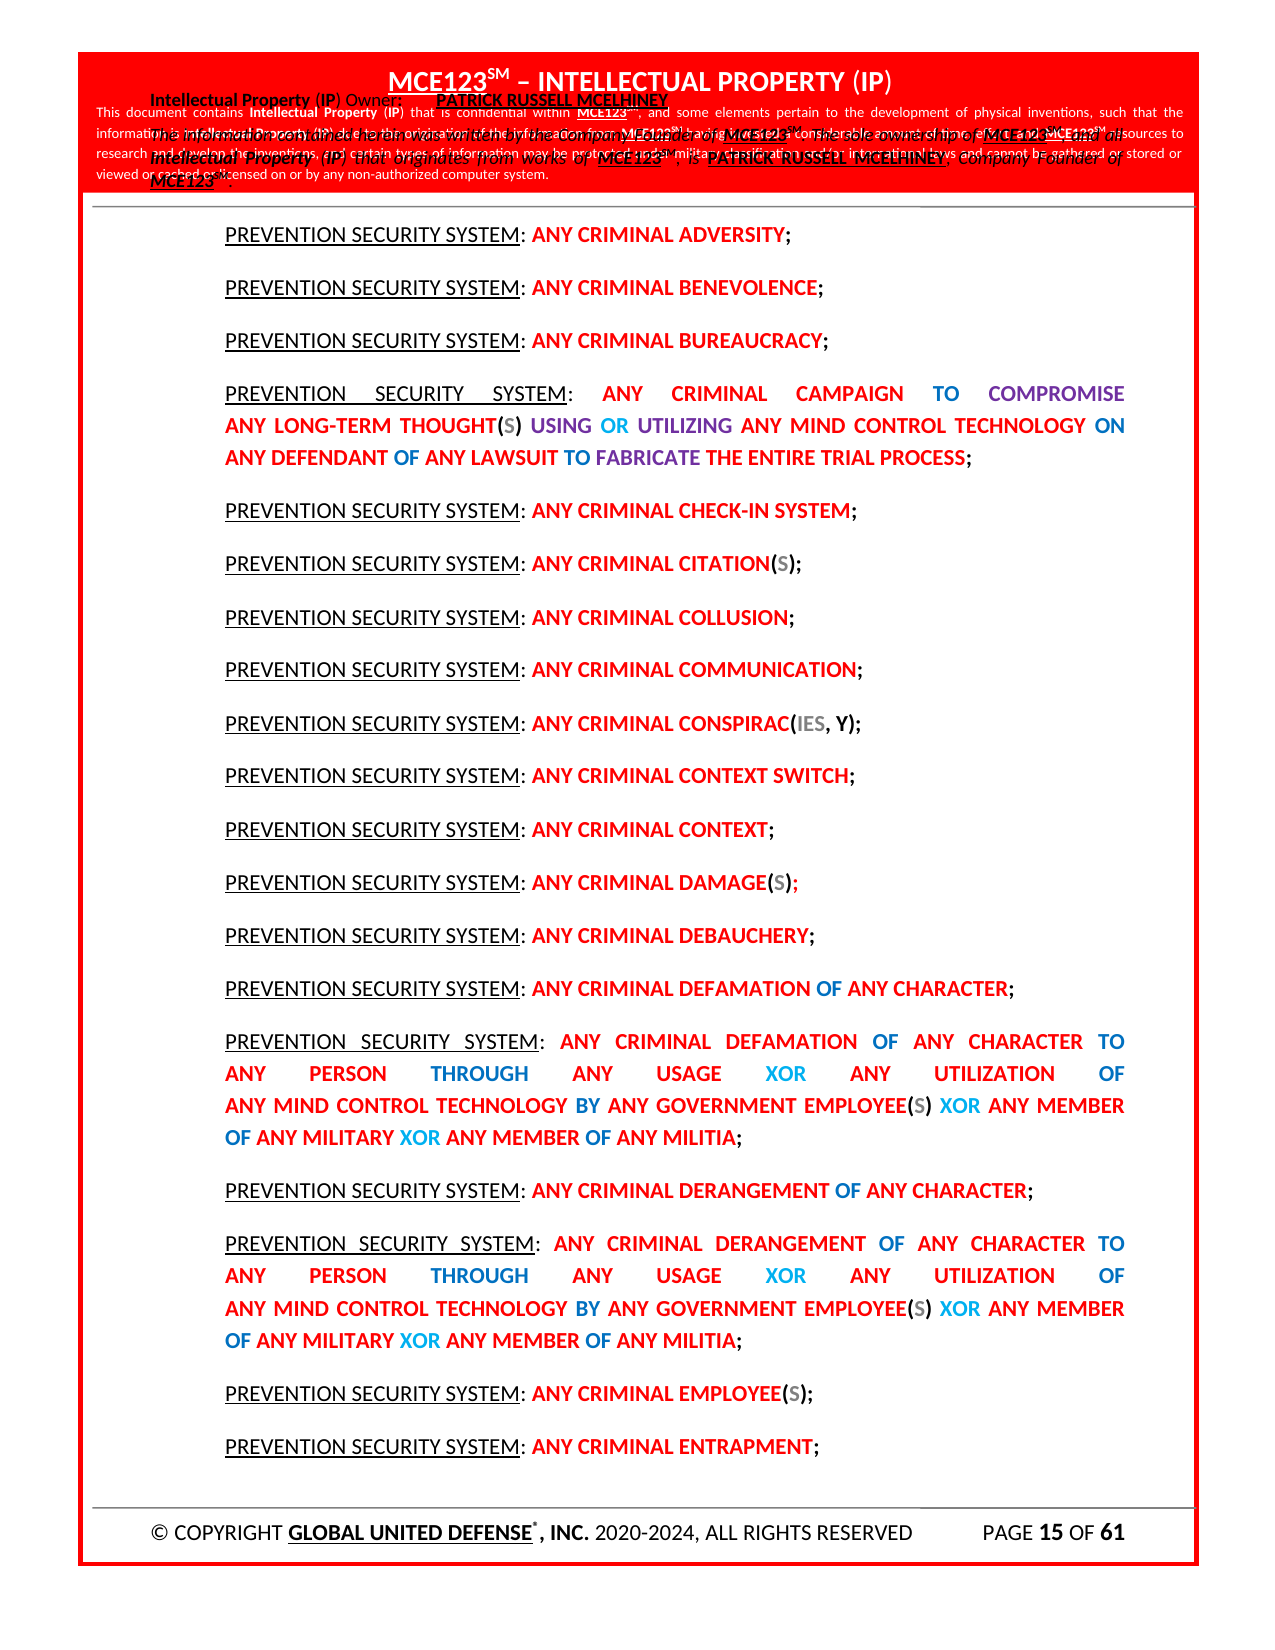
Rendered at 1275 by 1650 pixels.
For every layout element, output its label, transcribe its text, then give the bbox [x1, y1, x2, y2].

text PREVENTION SECURITY SYSTEM: ANY CRIMINAL BENEVOLENCE; [225, 273, 1125, 301]
text PREVENTION SECURITY SYSTEM: ANY CRIMINAL CITATION(S); [225, 549, 1125, 578]
text PREVENTION SECURITY SYSTEM: ANY CRIMINAL DERANGEMENT OF ANY CHARACTER TO ANY PERSON THROUGH ANY USAGE XOR ANY UTILIZATION OF ANY MIND CONTROL TECHNOLOGY BY ANY GOVERNMENT EMPLOYEE(S) XOR ANY MEMBER OF ANY MILITARY XOR ANY MEMBER OF ANY MILITIA; [225, 1229, 1125, 1354]
text PREVENTION SECURITY SYSTEM: ANY CRIMINAL CAMPAIGN TO COMPROMISE ANY LONG-TERM THOUGHT(S) USING OR UTILIZING ANY MIND CONTROL TECHNOLOGY ON ANY DEFENDANT OF ANY LAWSUIT TO FABRICATE THE ENTIRE TRIAL PROCESS; [225, 379, 1125, 472]
text PREVENTION SECURITY SYSTEM: ANY CRIMINAL DAMAGE(S); [225, 868, 1125, 896]
text PREVENTION SECURITY SYSTEM: ANY CRIMINAL CONSPIRAC(IES, Y); [225, 709, 1125, 737]
text PREVENTION SECURITY SYSTEM: ANY CRIMINAL ADVERSITY; [225, 220, 1125, 248]
text PREVENTION SECURITY SYSTEM: ANY CRIMINAL CONTEXT SWITCH; [225, 762, 1125, 790]
text PREVENTION SECURITY SYSTEM: ANY CRIMINAL CONTEXT; [225, 815, 1125, 843]
text PREVENTION SECURITY SYSTEM: ANY CRIMINAL DEFAMATION OF ANY CHARACTER TO ANY PERSON THROUGH ANY USAGE XOR ANY UTILIZATION OF ANY MIND CONTROL TECHNOLOGY BY ANY GOVERNMENT EMPLOYEE(S) XOR ANY MEMBER OF ANY MILITARY XOR ANY MEMBER OF ANY MILITIA; [225, 1027, 1125, 1151]
text PREVENTION SECURITY SYSTEM: ANY CRIMINAL CHECK-IN SYSTEM; [225, 497, 1125, 524]
text PREVENTION SECURITY SYSTEM: ANY CRIMINAL COMMUNICATION; [225, 656, 1125, 684]
text PREVENTION SECURITY SYSTEM: ANY CRIMINAL DEBAUCHERY; [225, 921, 1125, 949]
text PREVENTION SECURITY SYSTEM: ANY CRIMINAL BUREAUCRACY; [225, 326, 1125, 354]
text PREVENTION SECURITY SYSTEM: ANY CRIMINAL DEFAMATION OF ANY CHARACTER; [225, 974, 1125, 1002]
text PREVENTION SECURITY SYSTEM: ANY CRIMINAL ENTRAPMENT; [225, 1432, 1125, 1460]
text PREVENTION SECURITY SYSTEM: ANY CRIMINAL COLLUSION; [225, 603, 1125, 631]
text PREVENTION SECURITY SYSTEM: ANY CRIMINAL EMPLOYEE(S); [225, 1379, 1125, 1407]
text PREVENTION SECURITY SYSTEM: ANY CRIMINAL DERANGEMENT OF ANY CHARACTER; [225, 1176, 1125, 1204]
